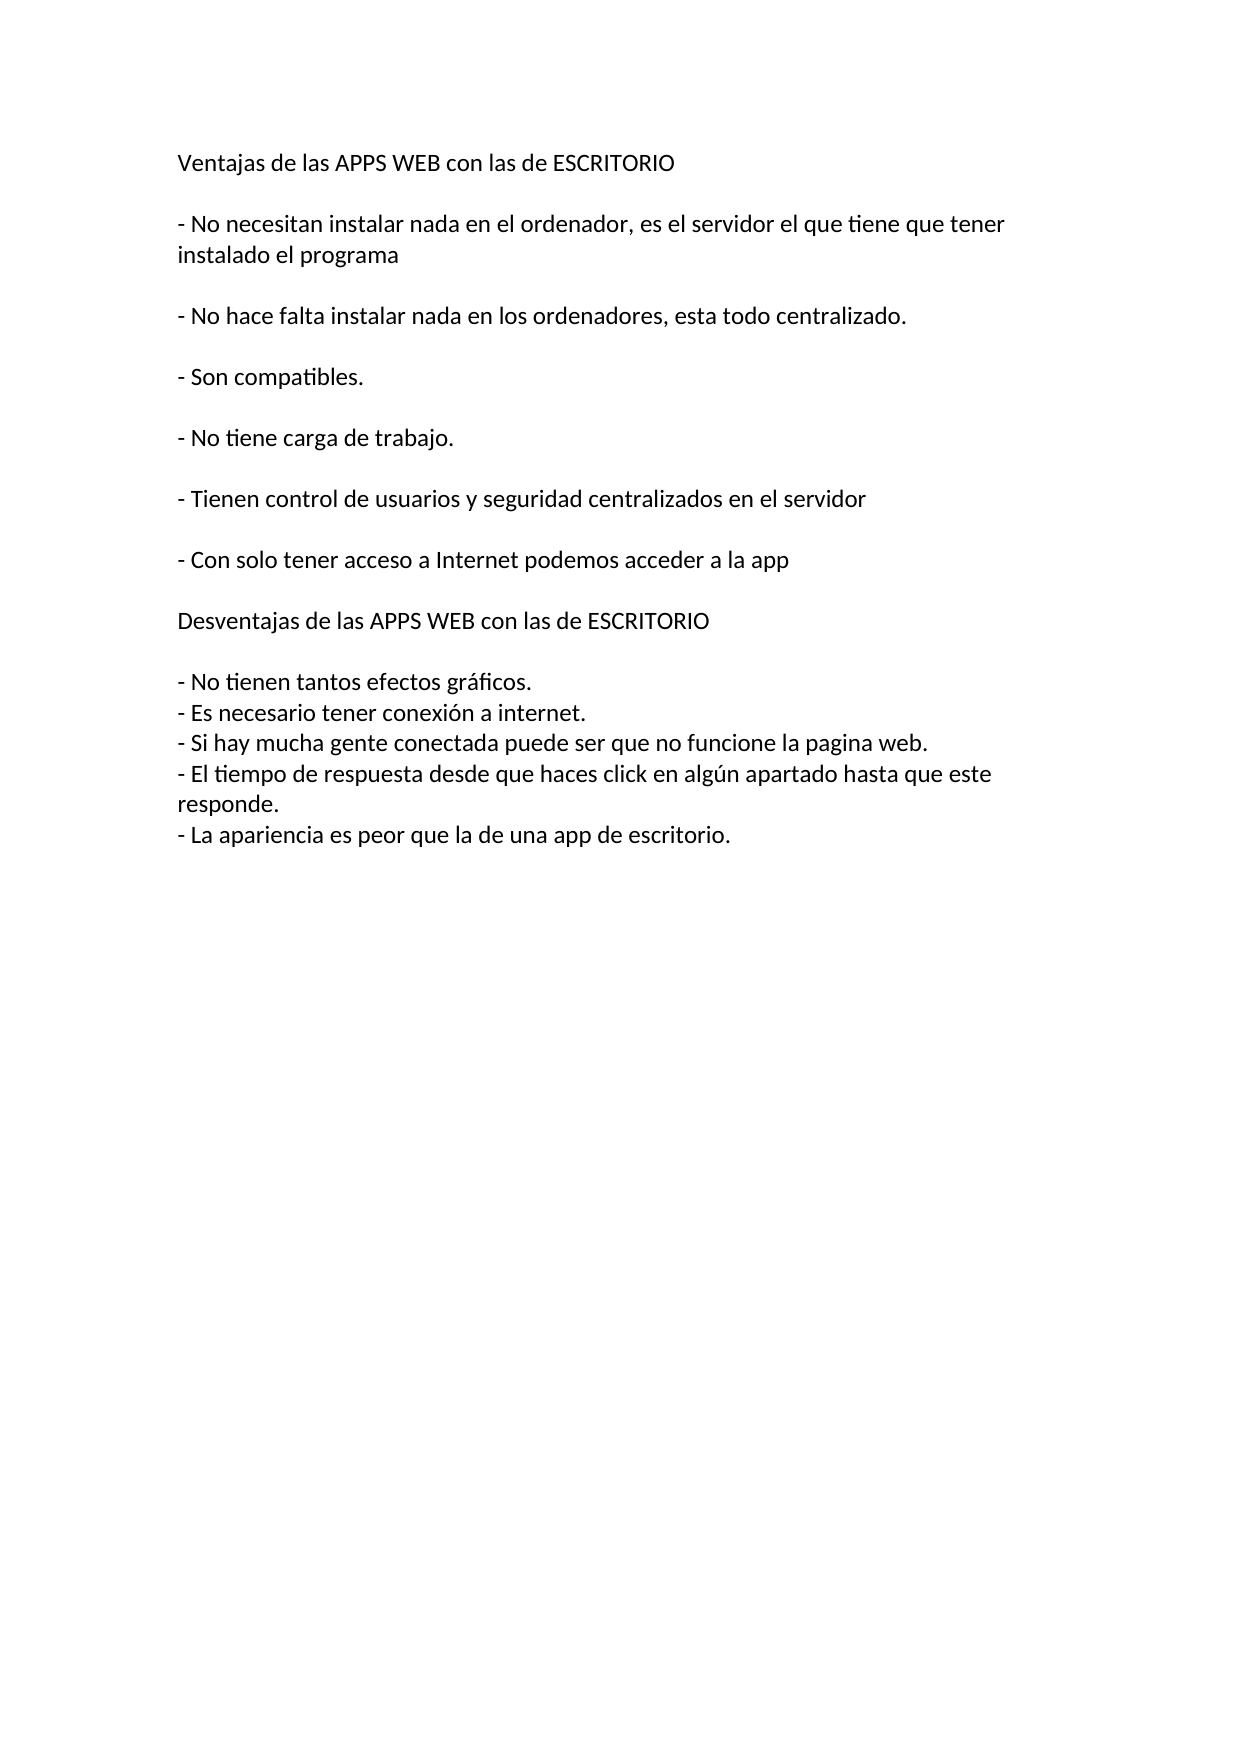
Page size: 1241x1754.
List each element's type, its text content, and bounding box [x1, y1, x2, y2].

text - No tienen tantos efectos gráficos. [177, 666, 1063, 697]
text - Tienen control de usuarios y seguridad centralizados en el servidor [177, 483, 1063, 514]
text - La apariencia es peor que la de una app de escritorio. [177, 819, 1063, 849]
text - Con solo tener acceso a Internet podemos acceder a la app [177, 544, 1063, 575]
text - No tiene carga de trabajo. [177, 422, 1063, 453]
text - Son compatibles. [177, 361, 1063, 392]
text - Si hay mucha gente conectada puede ser que no funcione la pagina web. [177, 727, 1063, 758]
text - No hace falta instalar nada en los ordenadores, esta todo centralizado. [177, 300, 1063, 331]
text Desventajas de las APPS WEB con las de ESCRITORIO [177, 605, 1063, 636]
text - El tiempo de respuesta desde que haces click en algún apartado hasta que este responde. [177, 758, 1063, 819]
text Ventajas de las APPS WEB con las de ESCRITORIO [177, 148, 1063, 178]
text - No necesitan instalar nada en el ordenador, es el servidor el que tiene que tener instalado el programa [177, 209, 1063, 270]
text - Es necesario tener conexión a internet. [177, 697, 1063, 727]
